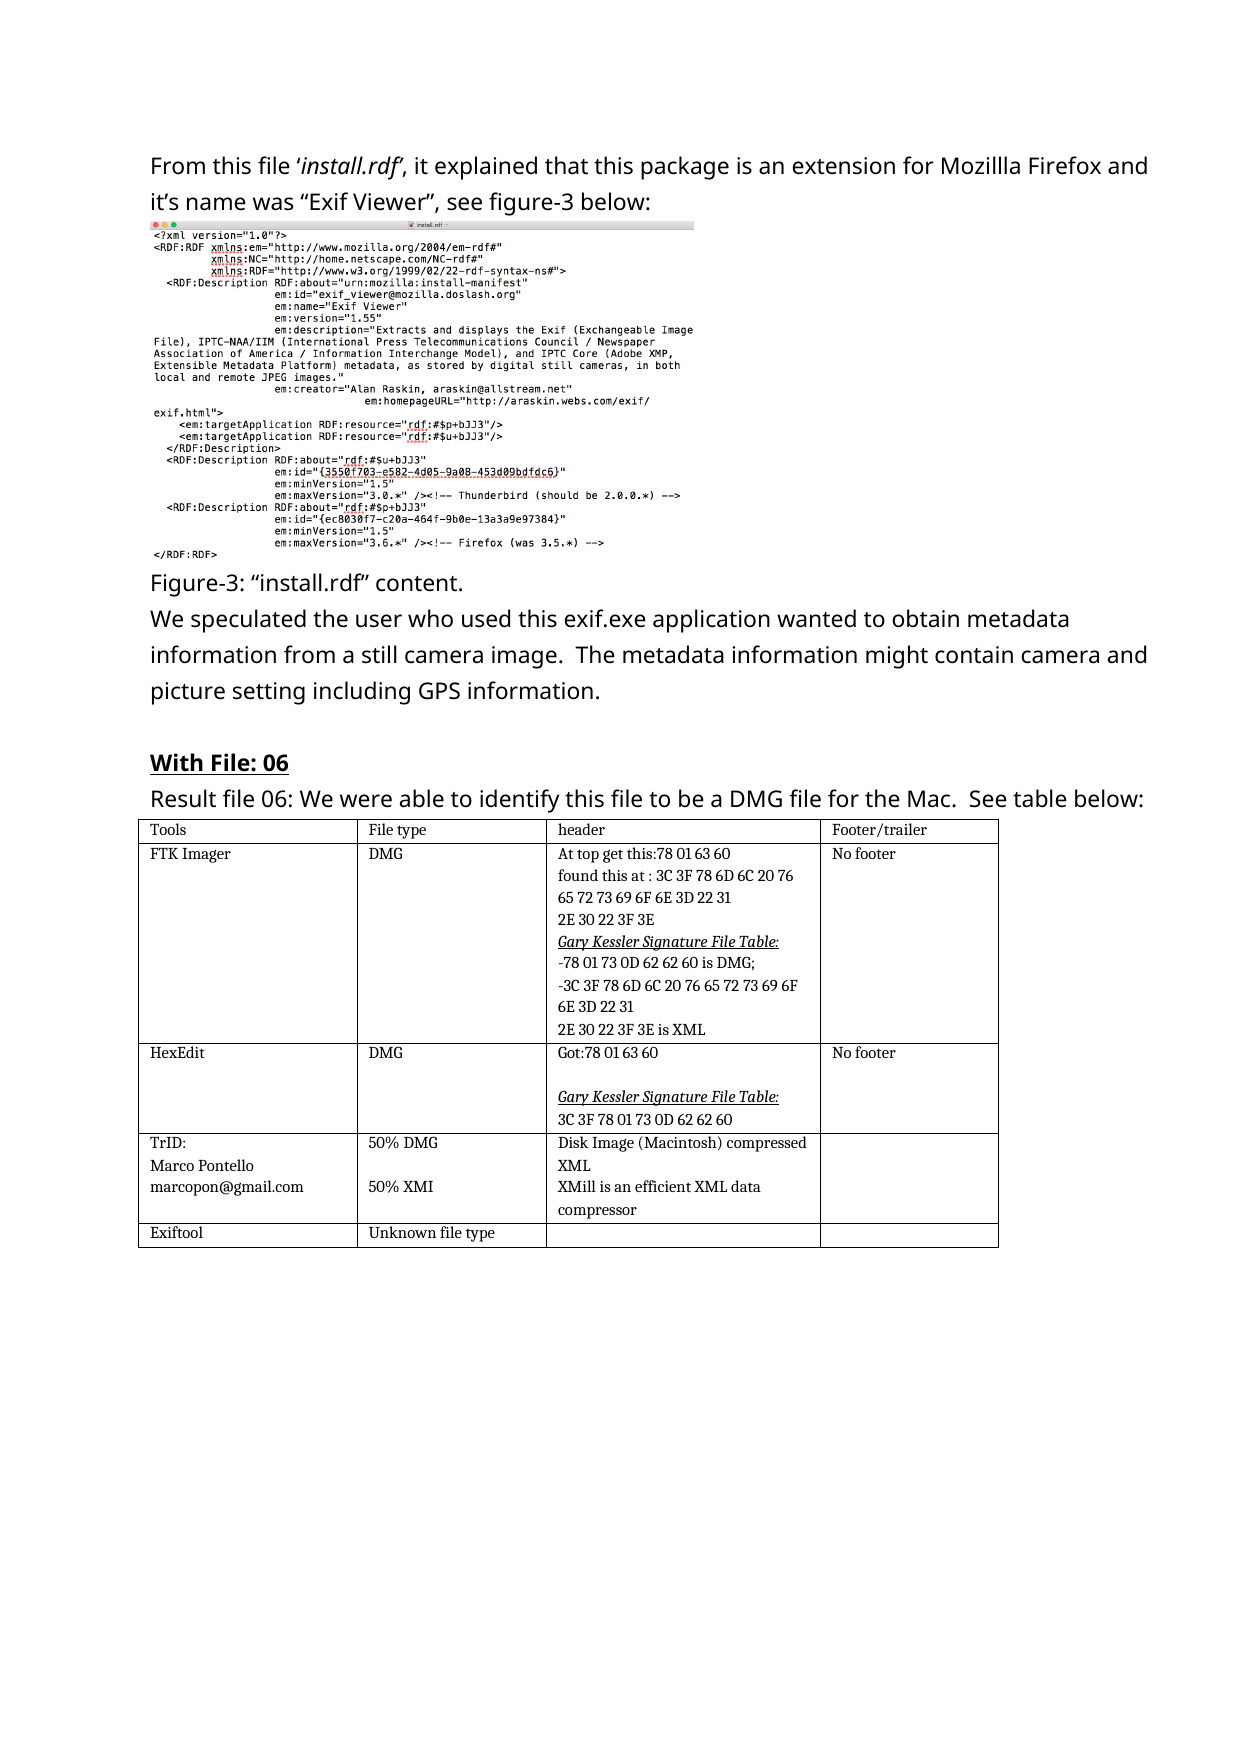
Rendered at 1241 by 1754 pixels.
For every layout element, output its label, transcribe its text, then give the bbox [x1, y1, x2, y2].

table_cell Unknown file type [358, 1224, 546, 1247]
table_cell No footer [821, 1044, 998, 1133]
table_header header [547, 820, 820, 843]
table_header Tools [139, 820, 357, 843]
table_cell TrID: Marco Pontello marcopon@gmail.com [139, 1134, 357, 1223]
table_cell DMG [358, 1044, 546, 1133]
text Result file 06: We were able to identify this file to be a DMG file for the Mac. See table below: [150, 783, 1165, 814]
table_cell Exiftool [139, 1224, 357, 1247]
table_cell Got:78 01 63 60 Gary Kessler Signature File Table: 3C 3F 78 01 73 0D 62 62 60 [547, 1044, 820, 1133]
table_cell HexEdit [139, 1044, 357, 1133]
table_cell [821, 1224, 998, 1247]
table_cell [547, 1224, 820, 1247]
table_header Footer/trailer [821, 820, 998, 843]
text With File: 06 [150, 747, 1165, 778]
table_cell [821, 1134, 998, 1223]
table_cell No footer [821, 844, 998, 1043]
text We speculated the user who used this exif.exe application wanted to obtain metadata information from a still camera image. The metadata information might contain camera and picture setting including GPS information. [150, 603, 1165, 706]
text Figure-3: “install.rdf” content. [150, 567, 1165, 599]
picture [150, 221, 694, 563]
table_cell At top get this:78 01 63 60 found this at : 3C 3F 78 6D 6C 20 76 65 72 73 69 6F 6E 3D 22 31 2E 30 22 3F 3E Gary Kessler Signature File Table: -78 01 73 0D 62 62 60 is DMG; -3C 3F 78 6D 6C 20 76 65 72 73 69 6F 6E 3D 22 31 2E 30 22 3F 3E is XML [547, 844, 820, 1043]
text From this file ‘install.rdf’, it explained that this package is an extension for Mozillla Firefox and it’s name was “Exif Viewer”, see figure-3 below: [150, 150, 1165, 217]
table_cell FTK Imager [139, 844, 357, 1043]
table_header File type [358, 820, 546, 843]
table_cell DMG [358, 844, 546, 1043]
table_cell 50% DMG 50% XMI [358, 1134, 546, 1223]
table_cell Disk Image (Macintosh) compressed XML XMill is an efficient XML data compressor [547, 1134, 820, 1223]
